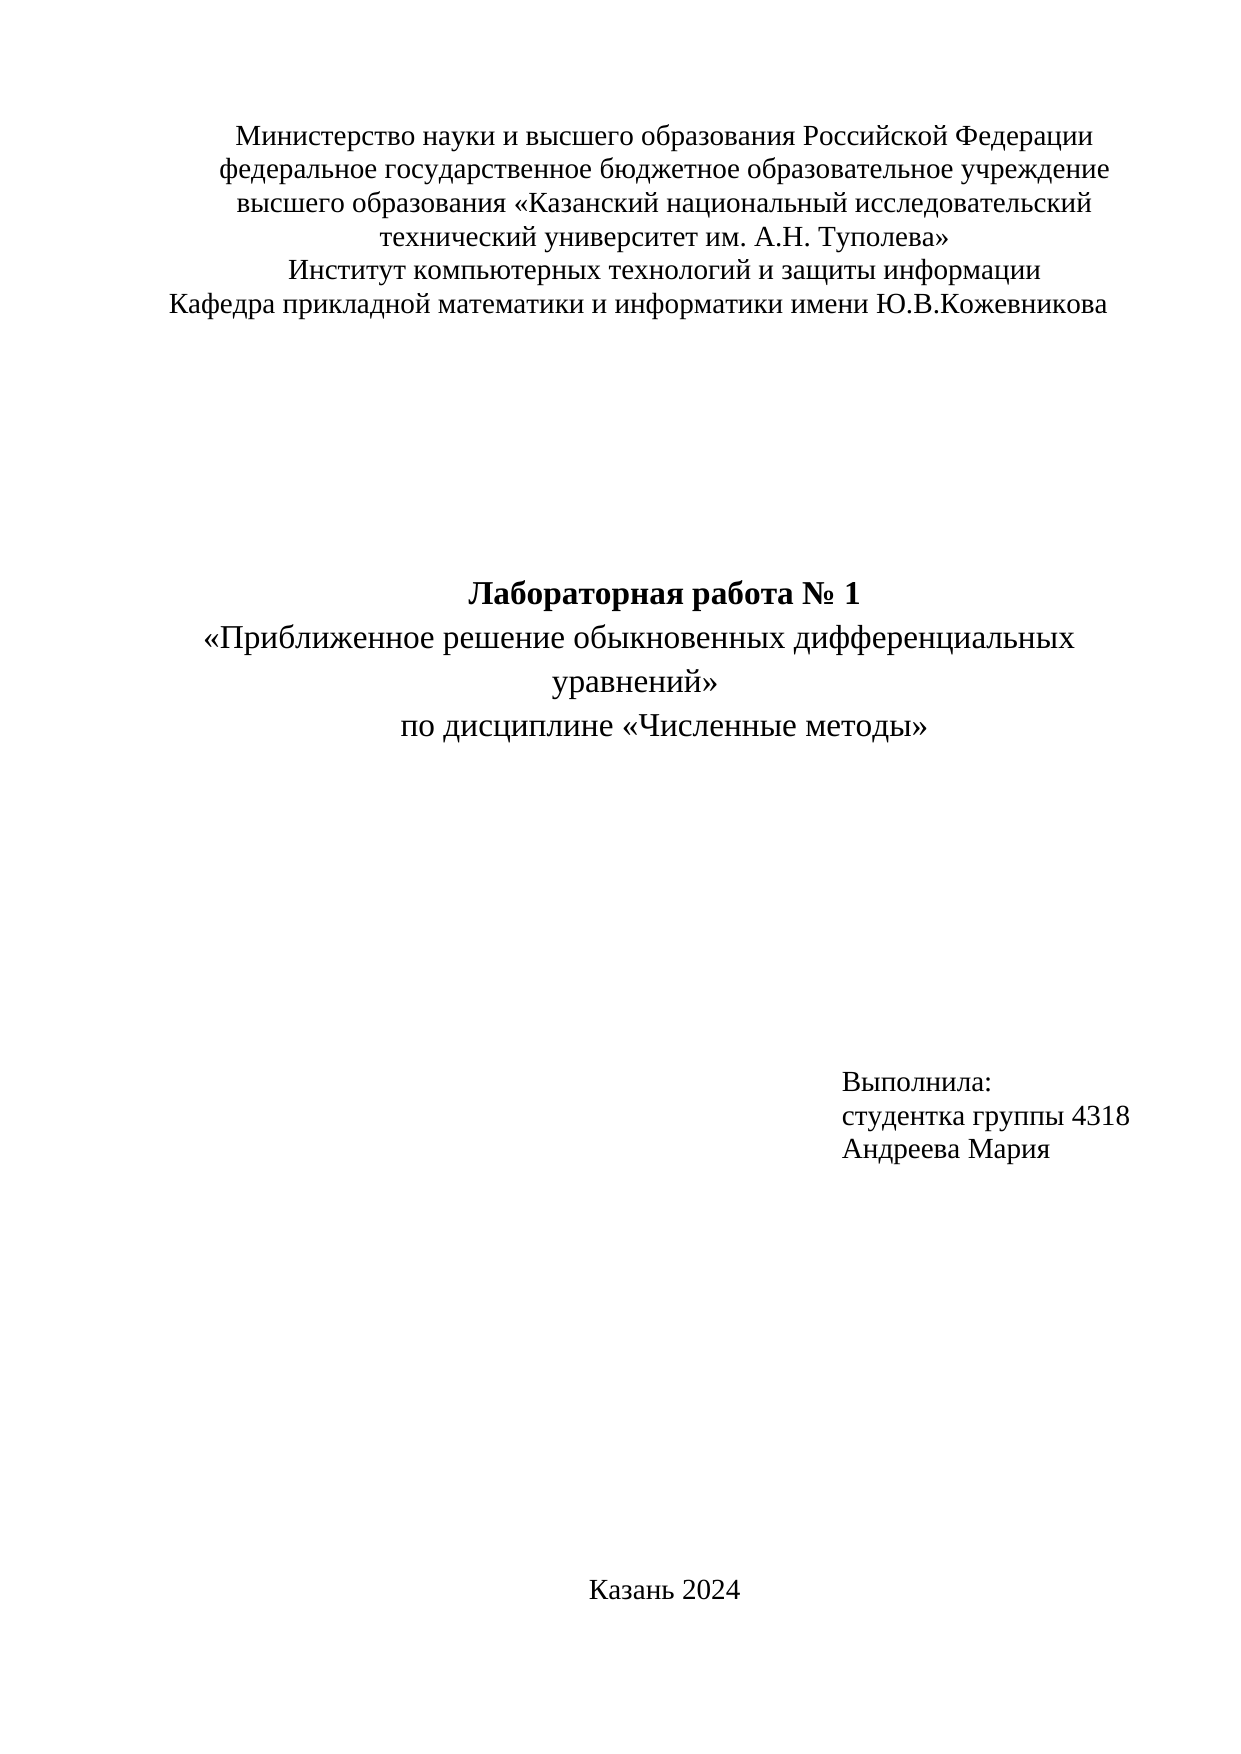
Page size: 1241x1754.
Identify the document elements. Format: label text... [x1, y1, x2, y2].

text «Приближенное решение обыкновенных дифференциальных уравнений» [118, 617, 1152, 699]
text Лабораторная работа № 1 [177, 573, 1152, 611]
text Андреева Мария [842, 1132, 1152, 1165]
text Казань 2024 [177, 1572, 1152, 1605]
text по дисциплине «Численные методы» [177, 705, 1152, 743]
text Кафедра прикладной математики и информатики имени Ю.В.Кожевникова [59, 286, 1152, 319]
text федеральное государственное бюджетное образовательное учреждение высшего образования «Казанский национальный исследовательский технический университет им. А.Н. Туполева» [177, 152, 1152, 252]
text Выполнила: [842, 1064, 1152, 1098]
text Институт компьютерных технологий и защиты информации [177, 252, 1152, 286]
text Министерство науки и высшего образования Российской Федерации [177, 118, 1152, 152]
text студентка группы 4318 [842, 1098, 1152, 1132]
